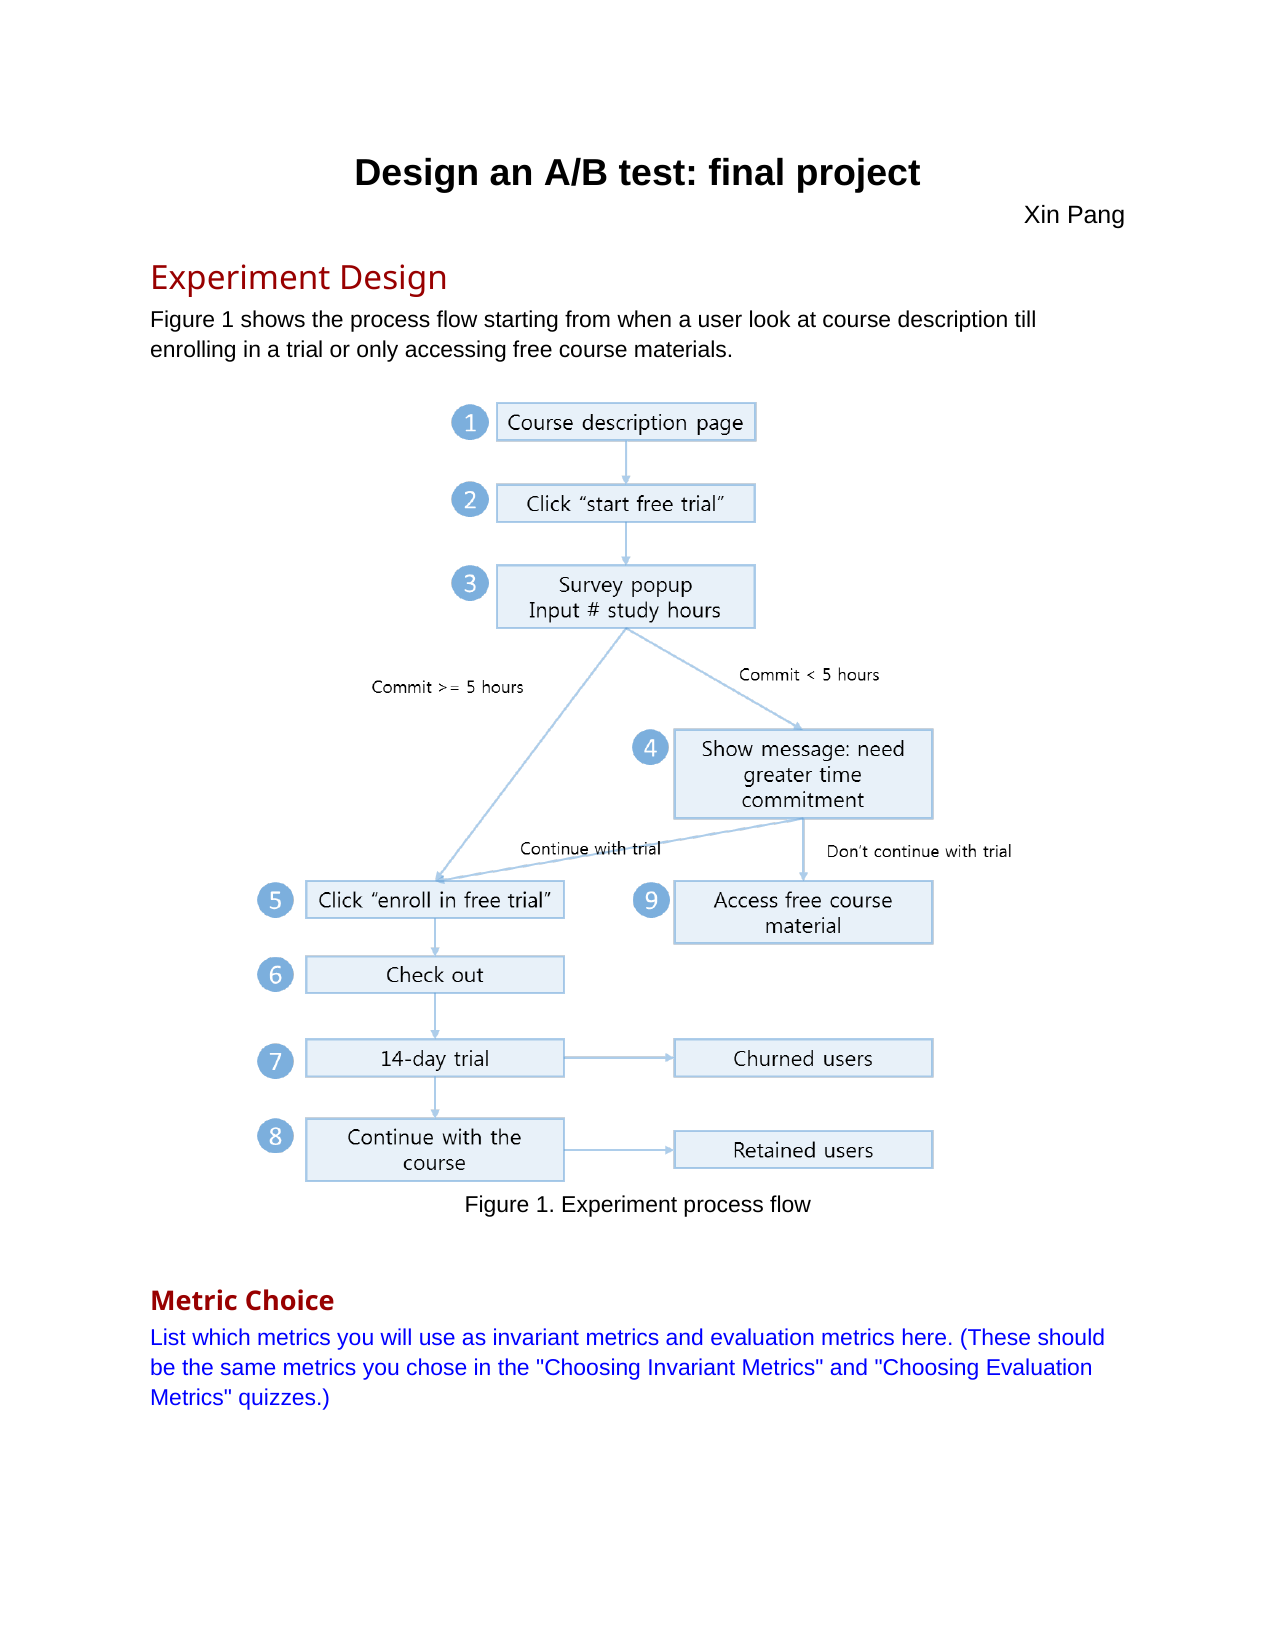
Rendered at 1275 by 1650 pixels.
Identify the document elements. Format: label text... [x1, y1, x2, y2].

text List which metrics you will use as invariant metrics and evaluation metrics here. (These should be the same metrics you chose in the "Choosing Invariant Metrics" and "Choosing Evaluation Metrics" quizzes.) [150, 1324, 1125, 1411]
text Figure 1. Experiment process flow [150, 1191, 1125, 1217]
subtitle Metric Choice [150, 1281, 1125, 1318]
subtitle Experiment Design [150, 253, 1125, 299]
text Design an A/B test: final project [150, 150, 1125, 193]
text Figure 1 shows the process flow starting from when a user look at course description till enrolling in a trial or only accessing free course materials. [150, 306, 1125, 362]
text Xin Pang [150, 199, 1125, 228]
picture [251, 396, 1024, 1187]
